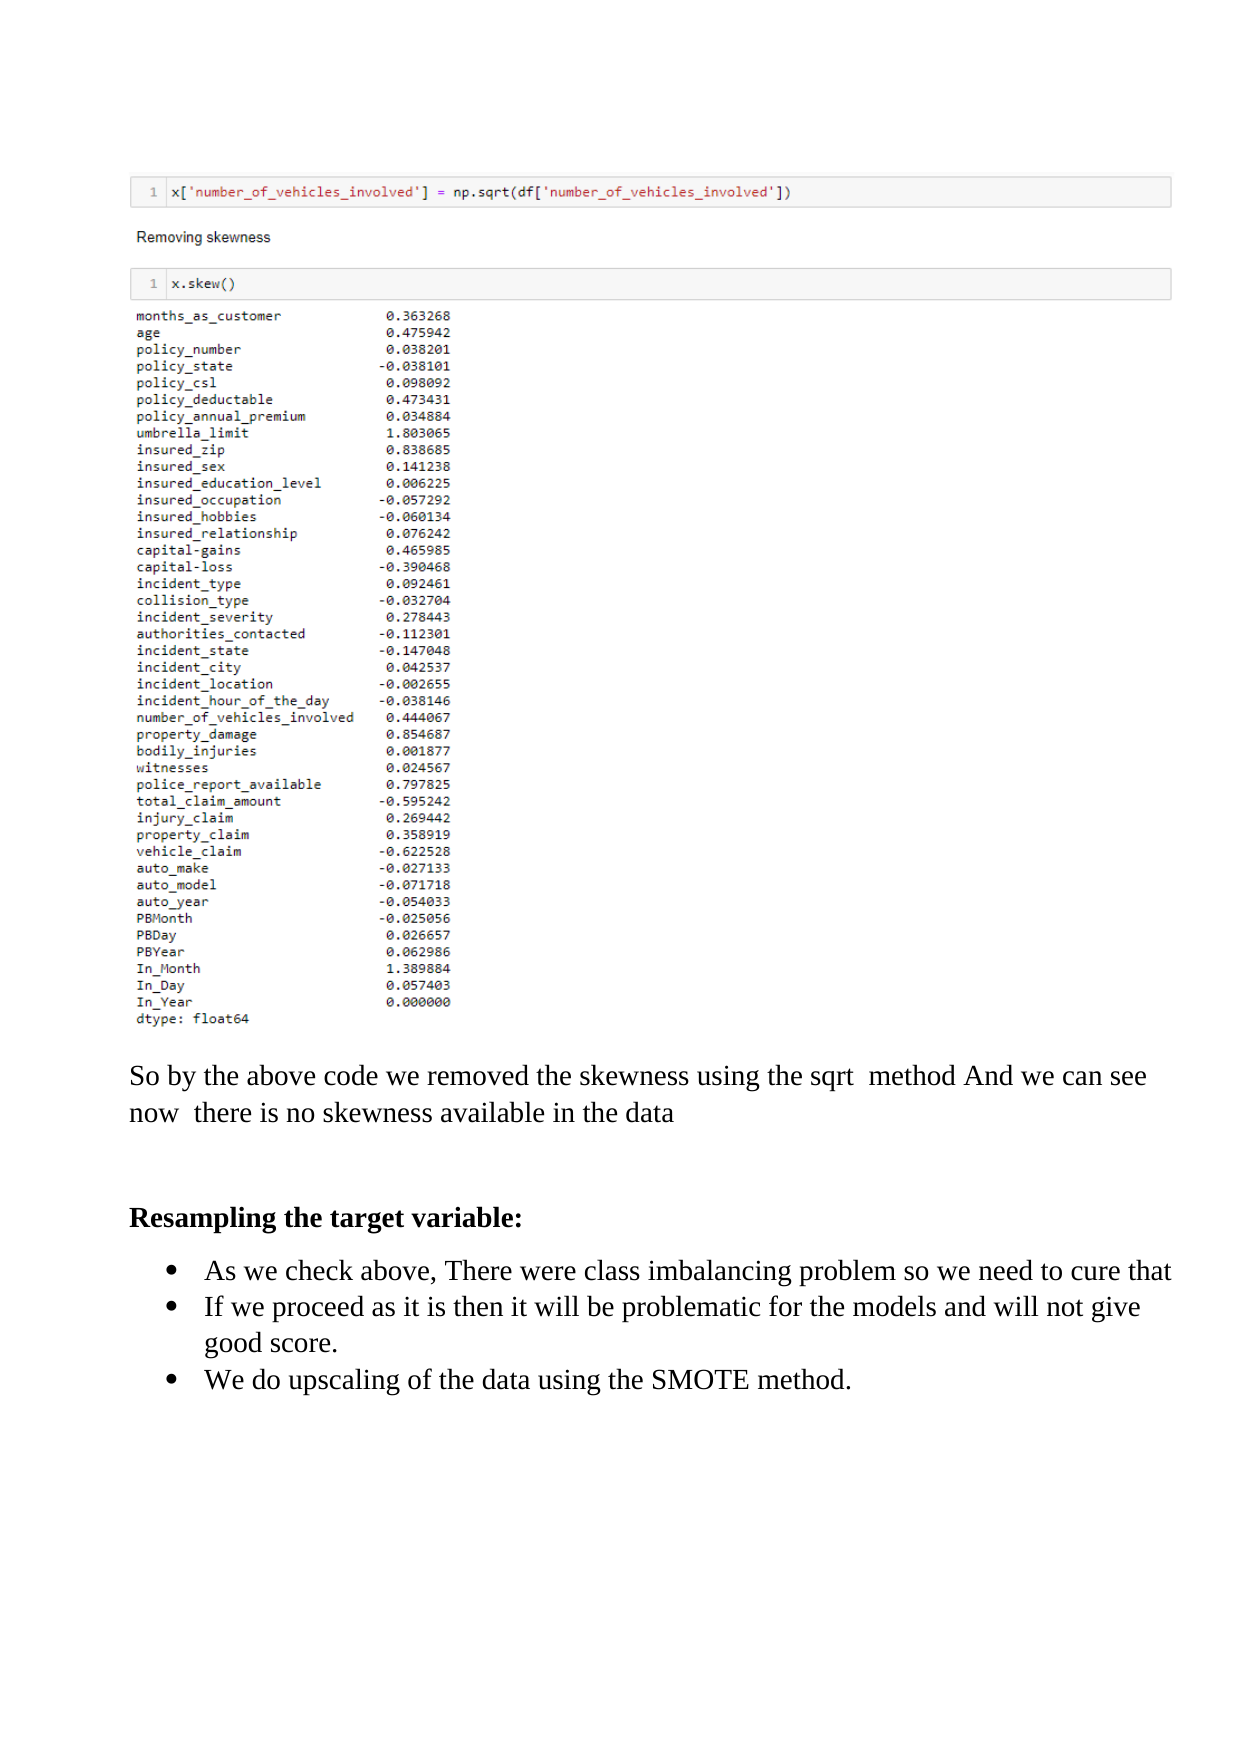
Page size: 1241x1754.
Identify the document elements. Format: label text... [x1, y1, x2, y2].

list If we proceed as it is then it will be problematic for the models and will not give good score. [166, 1289, 1174, 1359]
text Resampling the target variable: [129, 1200, 1174, 1234]
picture [128, 172, 1175, 1040]
text So by the above code we removed the skewness using the sqrt method And we can see now there is no skewness available in the data [129, 1058, 1174, 1128]
list As we check above, There were class imbalancing problem so we need to cure that [166, 1253, 1174, 1287]
list We do upscaling of the data using the SMOTE method. [166, 1362, 1174, 1395]
